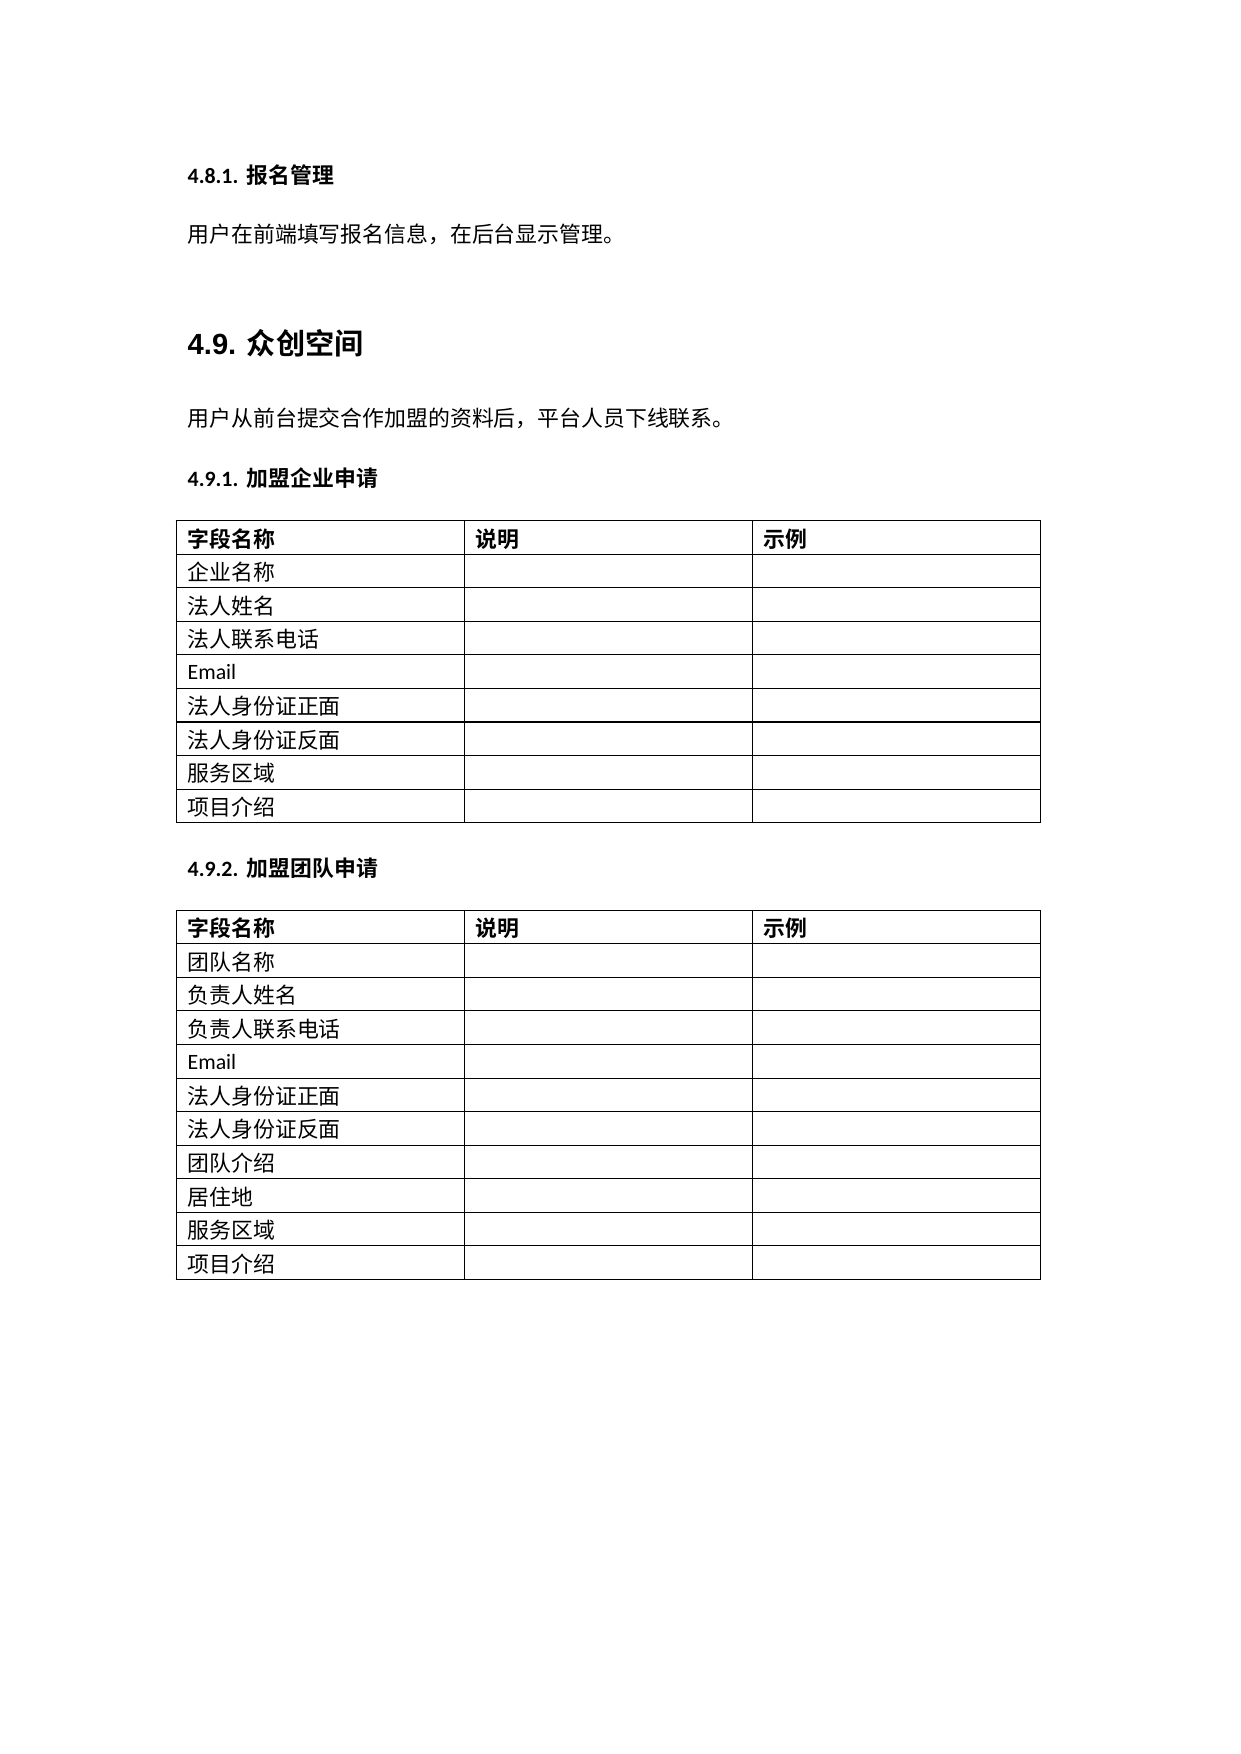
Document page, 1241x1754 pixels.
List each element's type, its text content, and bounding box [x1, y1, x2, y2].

table_cell [753, 1179, 1040, 1212]
table_cell 法人身份证正面 [177, 1079, 464, 1111]
table_header 字段名称 [177, 521, 464, 554]
subtitle 众创空间 [187, 309, 1053, 374]
table_cell [465, 622, 752, 654]
table_cell [465, 588, 752, 621]
table_cell [465, 790, 752, 822]
table_cell 居住地 [177, 1179, 464, 1212]
table_cell Email [177, 1045, 464, 1077]
table_cell 团队介绍 [177, 1146, 464, 1178]
subtitle 报名管理 [187, 157, 1053, 190]
table_cell [753, 978, 1040, 1010]
table_cell 项目介绍 [177, 790, 464, 822]
table_cell 负责人联系电话 [177, 1011, 464, 1044]
subtitle 加盟团队申请 [187, 850, 1053, 883]
text 用户从前台提交合作加盟的资料后，平台人员下线联系。 [187, 401, 1053, 433]
table_header 示例 [753, 521, 1040, 554]
table_cell [465, 1079, 752, 1111]
table_header 字段名称 [177, 911, 464, 943]
table_cell 法人姓名 [177, 588, 464, 621]
table_cell 法人联系电话 [177, 622, 464, 654]
table_cell [753, 1079, 1040, 1111]
table_cell [465, 1112, 752, 1144]
table_cell [753, 723, 1040, 755]
table_cell [753, 1011, 1040, 1044]
table_header 说明 [465, 911, 752, 943]
table_cell [465, 944, 752, 977]
table_cell [465, 1179, 752, 1212]
table_header 说明 [465, 521, 752, 554]
table_cell [753, 588, 1040, 621]
table_cell [465, 1011, 752, 1044]
table_cell [753, 689, 1040, 721]
table_cell [465, 655, 752, 688]
table_cell [465, 555, 752, 587]
table_cell [465, 1045, 752, 1077]
table_cell [465, 1213, 752, 1245]
table_header 示例 [753, 911, 1040, 943]
table_cell [465, 689, 752, 721]
table_cell [753, 790, 1040, 822]
table_cell 法人身份证正面 [177, 689, 464, 721]
table_cell 项目介绍 [177, 1246, 464, 1279]
table_cell [753, 1213, 1040, 1245]
table_cell [753, 555, 1040, 587]
table_cell [465, 756, 752, 788]
text 用户在前端填写报名信息，在后台显示管理。 [187, 217, 1053, 249]
table_cell [753, 756, 1040, 788]
table_cell [753, 944, 1040, 977]
table_cell 团队名称 [177, 944, 464, 977]
table_cell [753, 1146, 1040, 1178]
table_cell 负责人姓名 [177, 978, 464, 1010]
table_cell [465, 978, 752, 1010]
table_cell [753, 622, 1040, 654]
table_cell [753, 655, 1040, 688]
table_cell [465, 1146, 752, 1178]
table_cell 服务区域 [177, 1213, 464, 1245]
table_cell 企业名称 [177, 555, 464, 587]
table_cell [465, 1246, 752, 1279]
table_cell [753, 1112, 1040, 1144]
table_cell [465, 723, 752, 755]
table_cell [753, 1045, 1040, 1077]
table_cell Email [177, 655, 464, 688]
table_cell [753, 1246, 1040, 1279]
table_cell 服务区域 [177, 756, 464, 788]
table_cell 法人身份证反面 [177, 723, 464, 755]
subtitle 加盟企业申请 [187, 461, 1053, 493]
table_cell 法人身份证反面 [177, 1112, 464, 1144]
